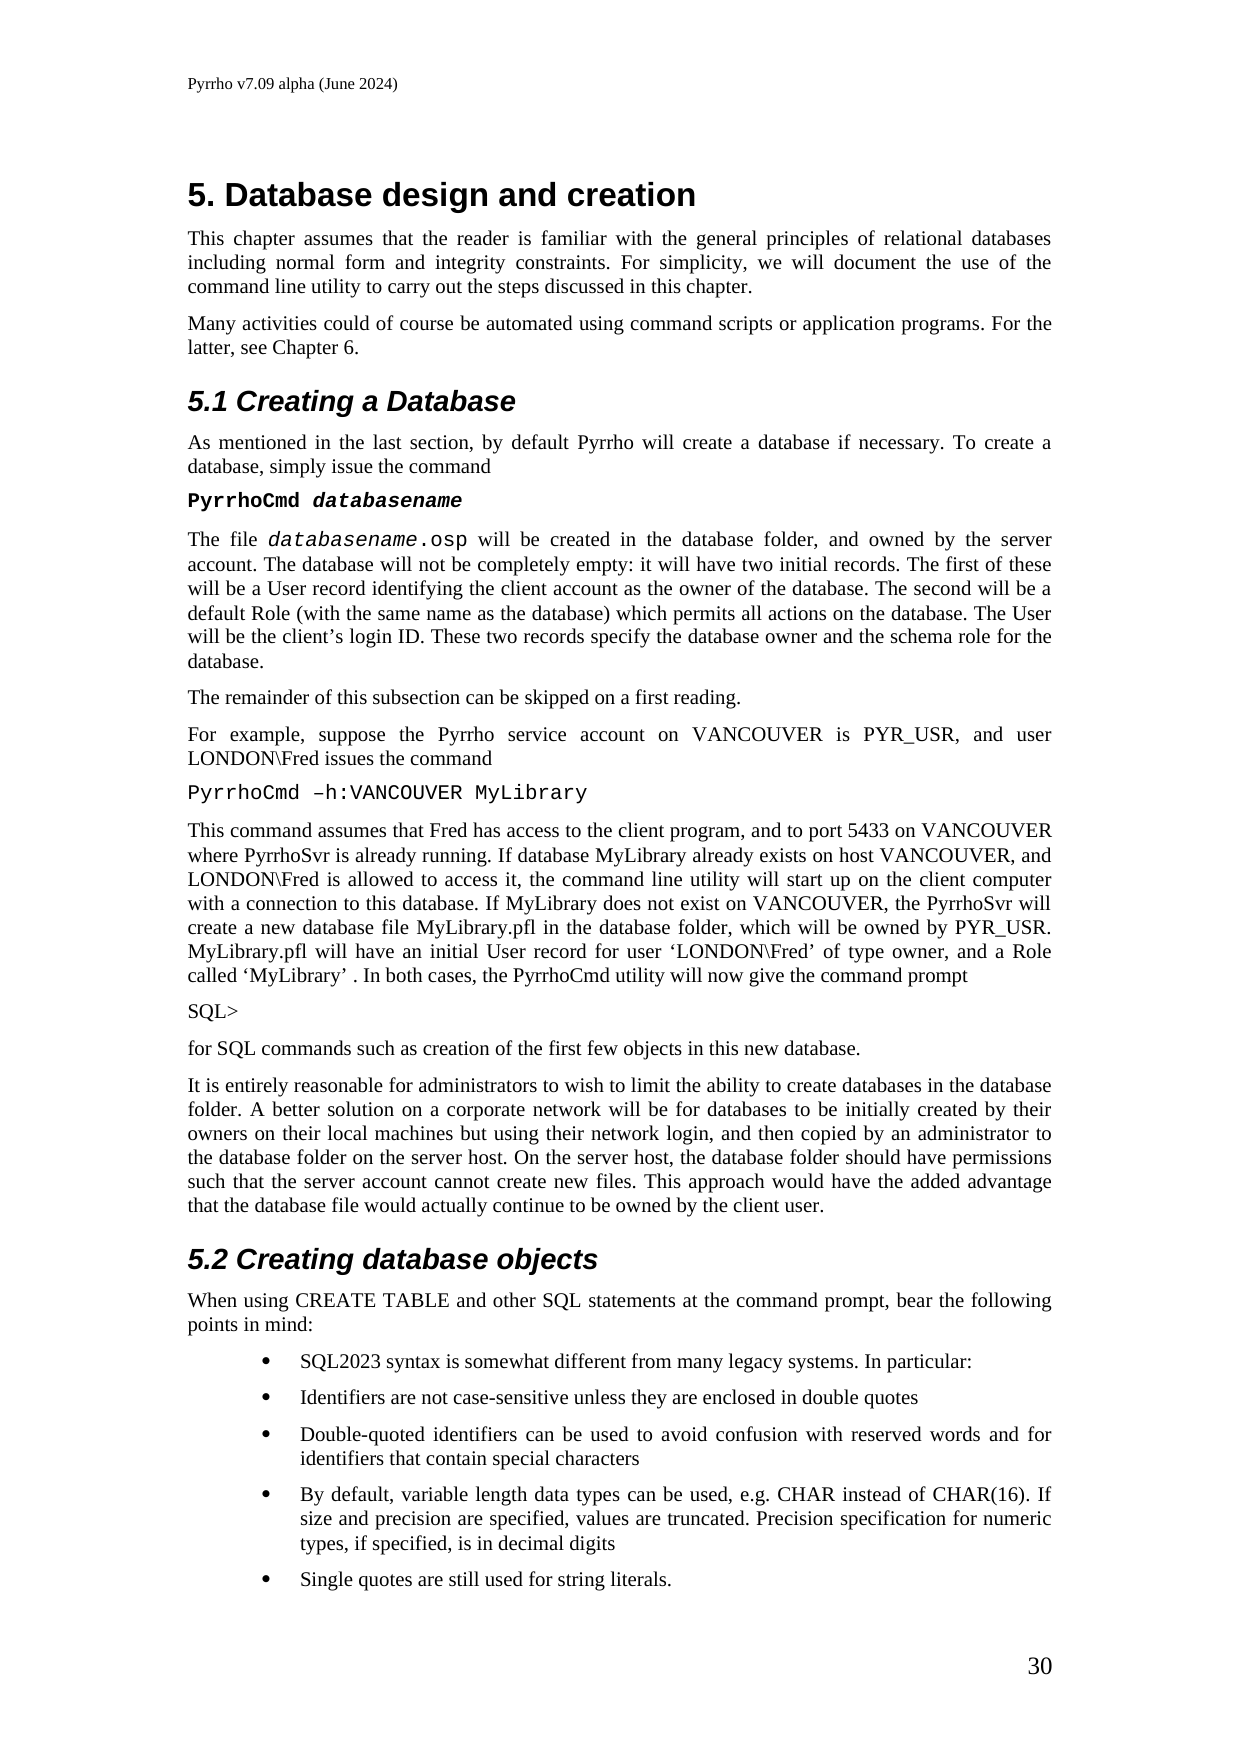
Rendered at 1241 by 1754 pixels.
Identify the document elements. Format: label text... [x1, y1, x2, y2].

text PyrrhoCmd databasename [187, 490, 1053, 514]
text Many activities could of course be automated using command scripts or application programs. For the latter, see Chapter 6. [187, 311, 1053, 359]
list SQL2023 syntax is somewhat different from many legacy systems. In particular: [262, 1348, 1053, 1373]
text This chapter assumes that the reader is familiar with the general principles of relational databases including normal form and integrity constraints. For simplicity, we will document the use of the command line utility to carry out the steps discussed in this chapter. [187, 226, 1053, 298]
list By default, variable length data types can be used, e.g. CHAR instead of CHAR(16). If size and precision are specified, values are truncated. Precision specification for numeric types, if specified, is in decimal digits [262, 1482, 1053, 1554]
text PyrrhoCmd –h:VANCOUVER MyLibrary [187, 782, 1053, 806]
subtitle 5.1 Creating a Database [187, 384, 1053, 417]
text SQL> [187, 999, 1053, 1023]
list Single quotes are still used for string literals. [262, 1567, 1053, 1591]
text This command assumes that Fred has access to the client program, and to port 5433 on VANCOUVER where PyrrhoSvr is already running. If database MyLibrary already exists on host VANCOUVER, and LONDON\Fred is allowed to access it, the command line utility will start up on the client computer with a connection to this database. If MyLibrary does not exist on VANCOUVER, the PyrrhoSvr will create a new database file MyLibrary.pfl in the database folder, which will be owned by PYR_USR. MyLibrary.pfl will have an initial User record for user ‘LONDON\Fred’ of type owner, and a Role called ‘MyLibrary’ . In both cases, the PyrrhoCmd utility will now give the command prompt [187, 818, 1053, 987]
subtitle 5. Database design and creation [187, 175, 1053, 213]
text When using CREATE TABLE and other SQL statements at the command prompt, bear the following points in mind: [187, 1288, 1053, 1336]
list Identifiers are not case-sensitive unless they are enclosed in double quotes [262, 1385, 1053, 1409]
text The file databasename.osp will be created in the database folder, and owned by the server account. The database will not be completely empty: it will have two initial records. The first of these will be a User record identifying the client account as the owner of the database. The second will be a default Role (with the same name as the database) which permits all actions on the database. The User will be the client’s login ID. These two records specify the database owner and the schema role for the database. [187, 527, 1053, 673]
text for SQL commands such as creation of the first few objects in this new database. [187, 1036, 1053, 1060]
text The remainder of this subsection can be skipped on a first reading. [187, 685, 1053, 709]
text It is entirely reasonable for administrators to wish to limit the ability to create databases in the database folder. A better solution on a corporate network will be for databases to be initially created by their owners on their local machines but using their network login, and then copied by an administrator to the database folder on the server host. On the server host, the database folder should have permissions such that the server account cannot create new files. This approach would have the added advantage that the database file would actually continue to be owned by the client user. [187, 1072, 1053, 1217]
text As mentioned in the last section, by default Pyrrho will create a database if necessary. To create a database, simply issue the command [187, 430, 1053, 478]
list Double-quoted identifiers can be used to avoid confusion with reserved words and for identifiers that contain special characters [262, 1422, 1053, 1470]
subtitle 5.2 Creating database objects [187, 1242, 1053, 1275]
text For example, suppose the Pyrrho service account on VANCOUVER is PYR_USR, and user LONDON\Fred issues the command [187, 722, 1053, 770]
